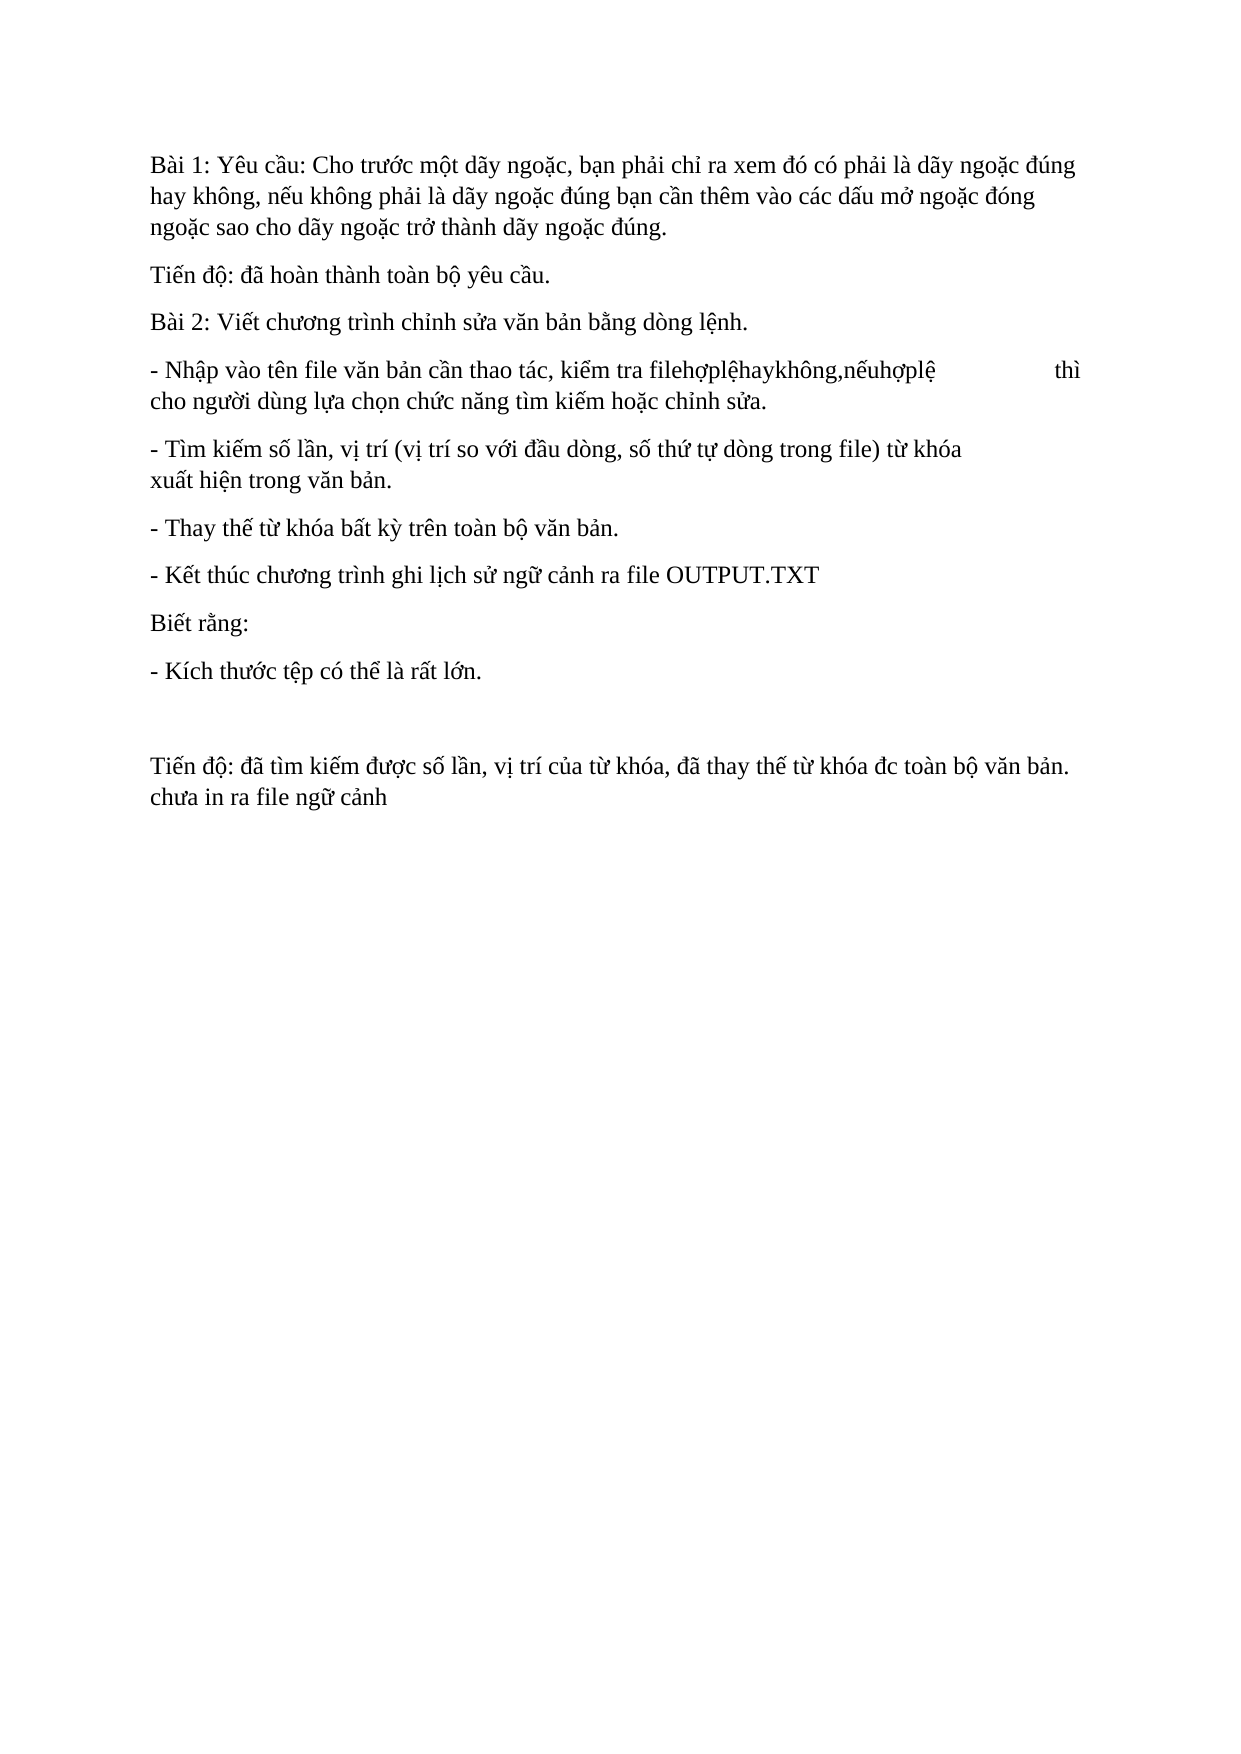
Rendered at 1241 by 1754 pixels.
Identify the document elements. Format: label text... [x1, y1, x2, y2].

text Bài 2: Viết chương trình chỉnh sửa văn bản bằng dòng lệnh. [150, 307, 1090, 336]
text - Nhập vào tên file văn bản cần thao tác, kiểm tra filehợplệhaykhông,nếuhợplệ thì cho người dùng lựa chọn chức năng tìm kiếm hoặc chỉnh sửa. [150, 355, 1090, 415]
text - Kích thước tệp có thể là rất lớn. [150, 656, 1090, 684]
text Tiến độ: đã hoàn thành toàn bộ yêu cầu. [150, 260, 1090, 288]
text Tiến độ: đã tìm kiếm được số lần, vị trí của từ khóa, đã thay thế từ khóa đc toàn bộ văn bản. chưa in ra file ngữ cảnh [150, 751, 1090, 811]
text - Tìm kiếm số lần, vị trí (vị trí so với đầu dòng, số thứ tự dòng trong file) từ khóa xuất hiện trong văn bản. [150, 434, 1090, 494]
text - Thay thế từ khóa bất kỳ trên toàn bộ văn bản. [150, 513, 1090, 541]
text - Kết thúc chương trình ghi lịch sử ngữ cảnh ra file OUTPUT.TXT [150, 560, 1090, 589]
text Biết rằng: [150, 608, 1090, 637]
text Bài 1: Yêu cầu: Cho trước một dãy ngoặc, bạn phải chỉ ra xem đó có phải là dãy ngoặc đúng hay không, nếu không phải là dãy ngoặc đúng bạn cần thêm vào các dấu mở ngoặc đóng ngoặc sao cho dãy ngoặc trở thành dãy ngoặc đúng. [150, 150, 1090, 241]
